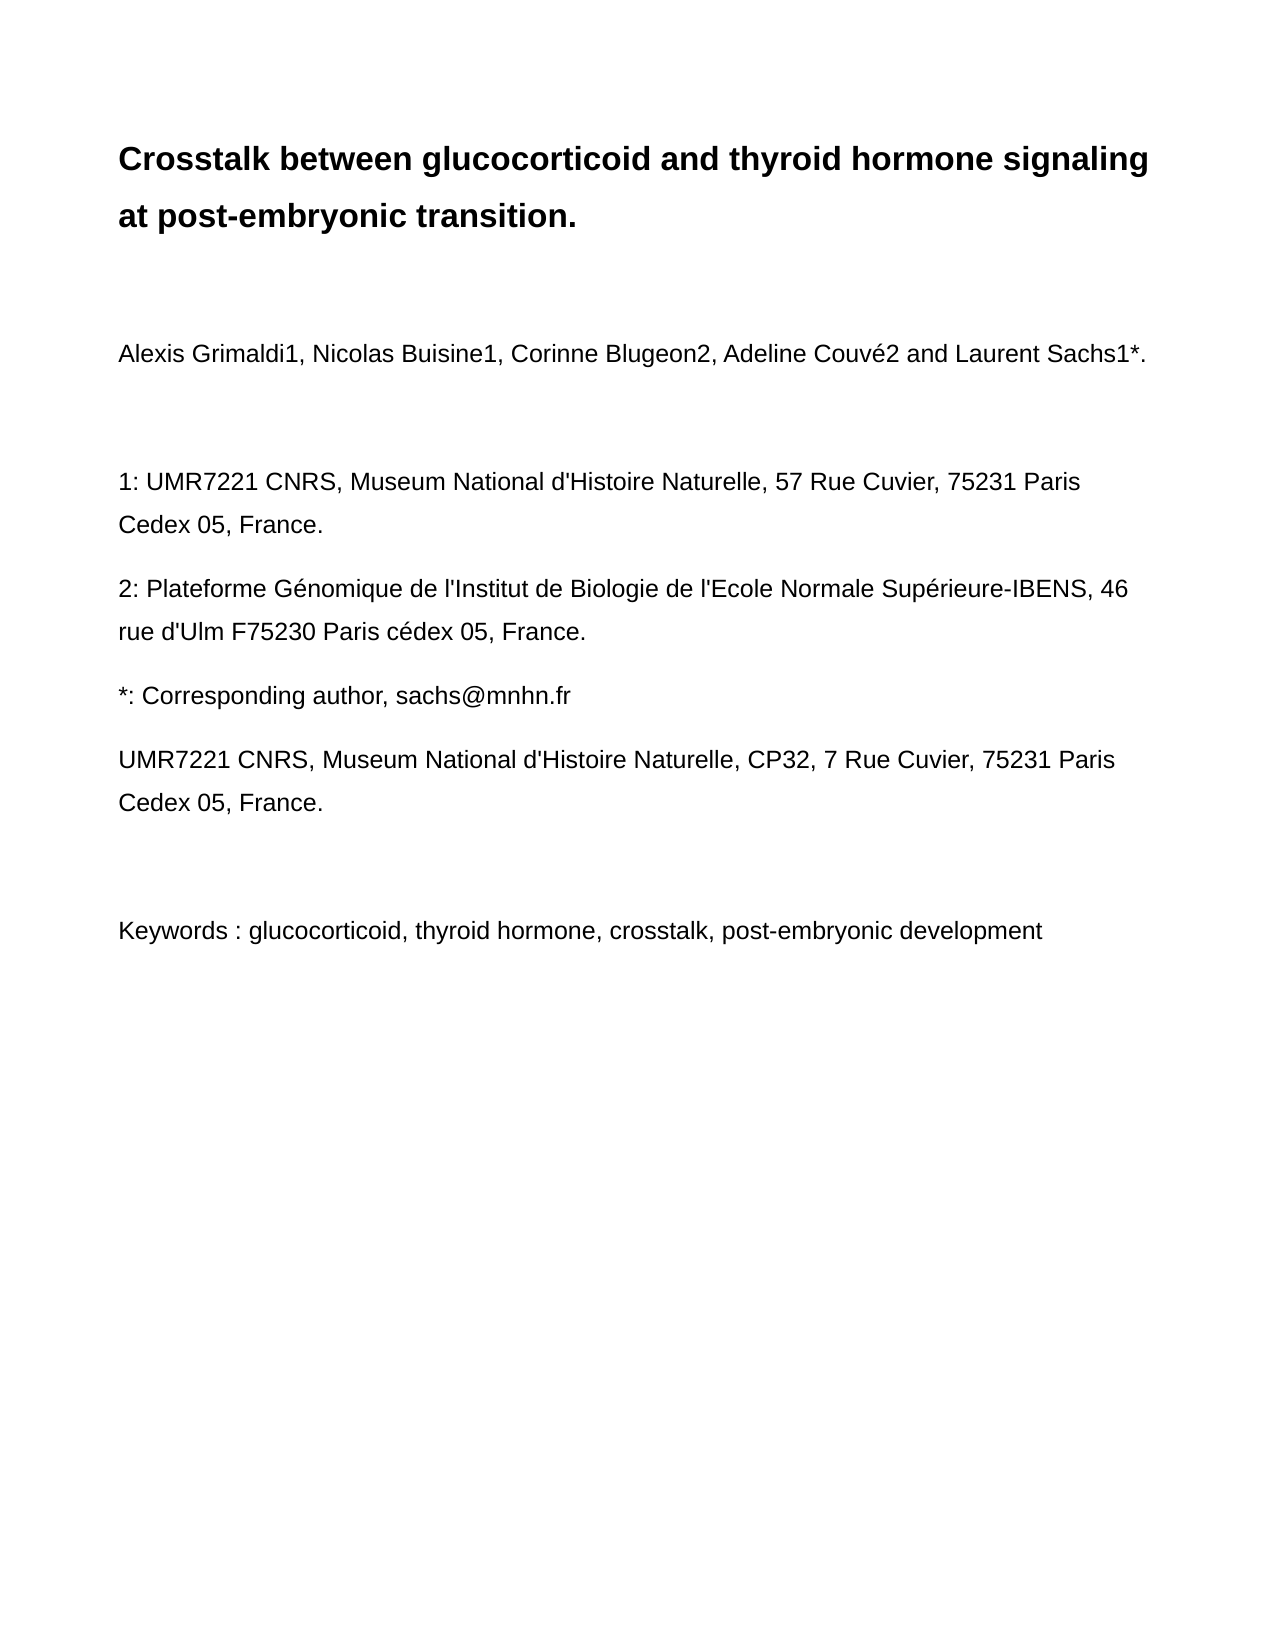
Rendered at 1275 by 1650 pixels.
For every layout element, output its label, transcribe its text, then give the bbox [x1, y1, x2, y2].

subtitle UMR7221 CNRS, Museum National d'Histoire Naturelle, CP32, 7 Rue Cuvier, 75231 Paris Cedex 05, France. [118, 745, 1157, 817]
subtitle Alexis Grimaldi1, Nicolas Buisine1, Corinne Blugeon2, Adeline Couvé2 and Laurent Sachs1*. [118, 339, 1157, 368]
subtitle Crosstalk between glucocorticoid and thyroid hormone signaling at post-embryonic transition. [118, 139, 1157, 235]
subtitle 1: UMR7221 CNRS, Museum National d'Histoire Naturelle, 57 Rue Cuvier, 75231 Paris Cedex 05, France. [118, 467, 1157, 539]
subtitle *: Corresponding author, sachs@mnhn.fr [118, 681, 1157, 710]
subtitle Keywords : glucocorticoid, thyroid hormone, crosstalk, post-embryonic development [118, 916, 1157, 945]
subtitle 2: Plateforme Génomique de l'Institut de Biologie de l'Ecole Normale Supérieure-IBENS, 46 rue d'Ulm F75230 Paris cédex 05, France. [118, 574, 1157, 646]
